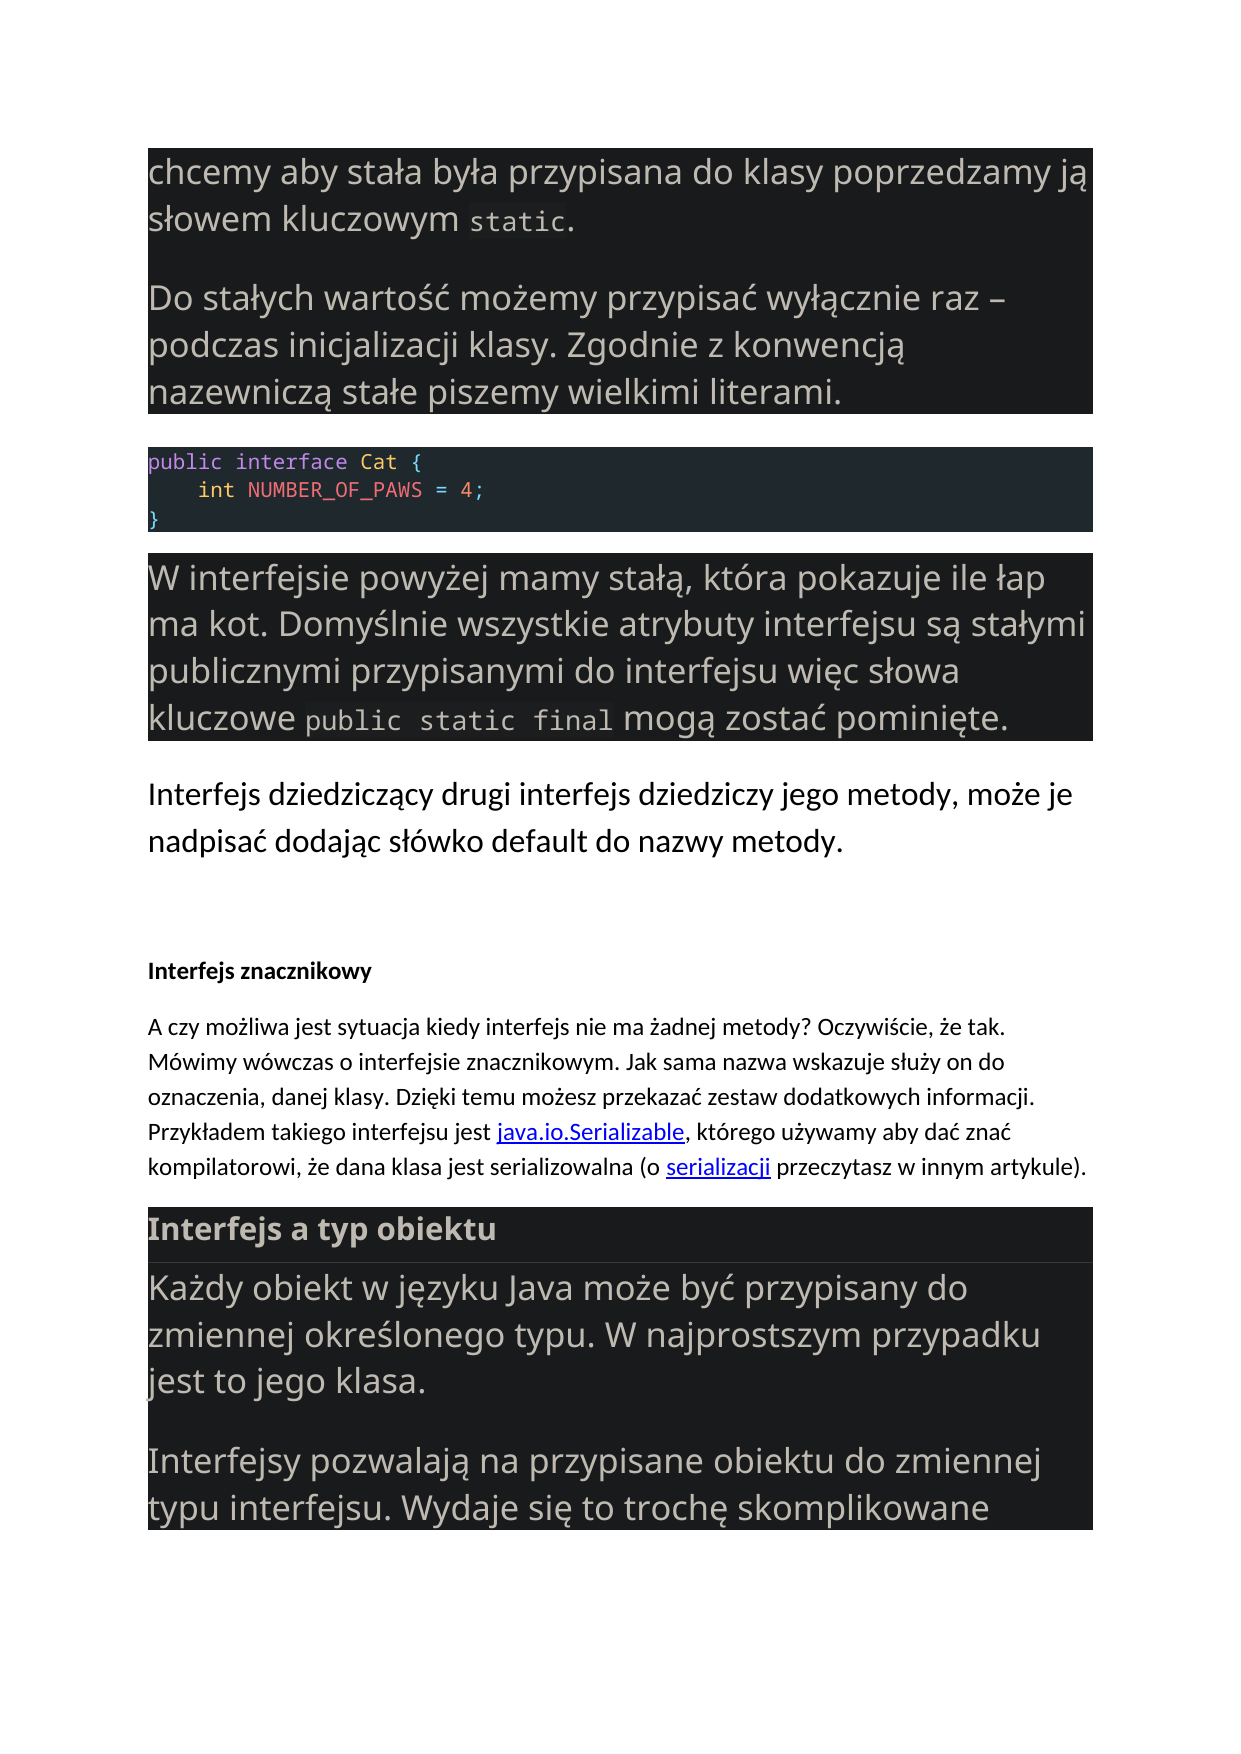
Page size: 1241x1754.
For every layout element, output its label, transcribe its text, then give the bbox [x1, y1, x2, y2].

text } [148, 504, 1093, 532]
text Interfejs a typ obiektu [148, 1207, 1093, 1262]
text Interfejs znacznikowy [148, 955, 1093, 986]
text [148, 148, 1093, 241]
text int NUMBER_OF_PAWS = 4; [148, 475, 1093, 504]
text W interfejsie powyżej mamy stałą, która pokazuje ile łap ma kot. Domyślnie wszystkie atrybuty interfejsu są stałymi publicznymi przypisanymi do interfejsu więc słowa kluczowe public static final mogą zostać pominięte. [148, 553, 1093, 741]
text Do stałych wartość możemy przypisać wyłącznie raz – podczas inicjalizacji klasy. Zgodnie z konwencją nazewniczą stałe piszemy wielkimi literami. [148, 274, 1093, 414]
text Każdy obiekt w języku Java może być przypisany do zmiennej określonego typu. W najprostszym przypadku jest to jego klasa. [148, 1263, 1093, 1404]
text A czy możliwa jest sytuacja kiedy interfejs nie ma żadnej metody? Oczywiście, że tak. Mówimy wówczas o interfejsie znacznikowym. Jak sama nazwa wskazuje służy on do oznaczenia, danej klasy. Dzięki temu możesz przekazać zestaw dodatkowych informacji. Przykładem takiego interfejsu jest java.io.Serializable, którego używamy aby dać znać kompilatorowi, że dana klasa jest serializowalna (o serializacji przeczytasz w innym artykule). [148, 1011, 1093, 1181]
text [148, 1437, 1093, 1530]
text Interfejs dziedziczący drugi interfejs dziedziczy jego metody, może je nadpisać dodając słówko default do nazwy metody. [148, 773, 1093, 861]
text public interface Cat { [148, 447, 1093, 475]
